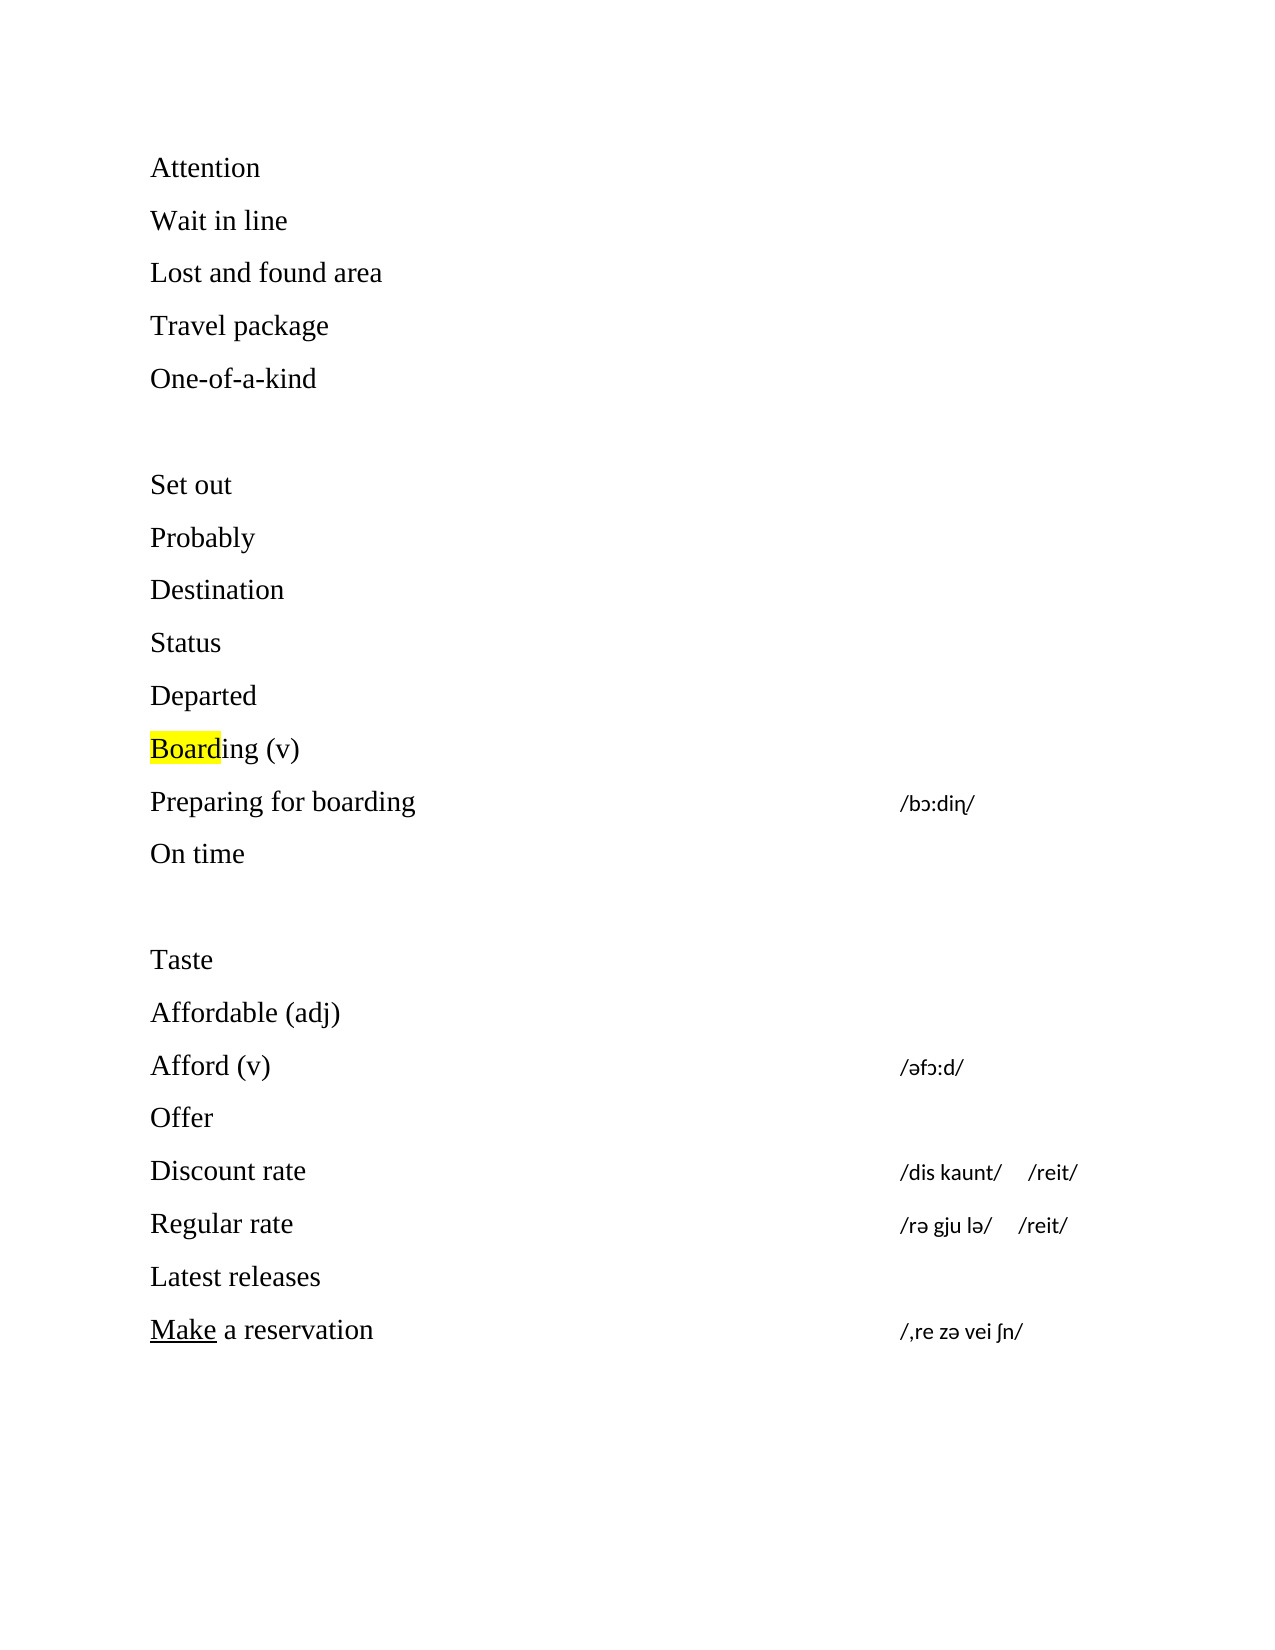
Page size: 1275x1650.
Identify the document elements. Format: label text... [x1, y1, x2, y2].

text Latest releases [150, 1259, 1125, 1293]
text Destination [150, 572, 1125, 606]
text Regular rate /rə gju lə/ /reit/ [150, 1206, 1125, 1240]
text Attention [150, 150, 1125, 183]
text Lost and found area [150, 256, 1125, 289]
text Status [150, 625, 1125, 659]
text One-of-a-kind [150, 361, 1125, 395]
text Offer [150, 1101, 1125, 1134]
text Departed [150, 678, 1125, 712]
text Probably [150, 520, 1125, 553]
text Taste [150, 942, 1125, 976]
text On time [150, 837, 1125, 870]
text Set out [150, 467, 1125, 500]
text Travel package [150, 308, 1125, 342]
text Make a reservation /,re zə vei ʃn/ [150, 1312, 1125, 1345]
text Wait in line [150, 203, 1125, 236]
text Afford (v) /əfɔ:d/ [150, 1048, 1125, 1081]
text Affordable (adj) [150, 995, 1125, 1028]
text Discount rate /dis kaunt/ /reit/ [150, 1153, 1125, 1187]
text Preparing for boarding /bɔ:diɳ/ [150, 784, 1125, 817]
text Boarding (v) [221, 731, 1125, 764]
